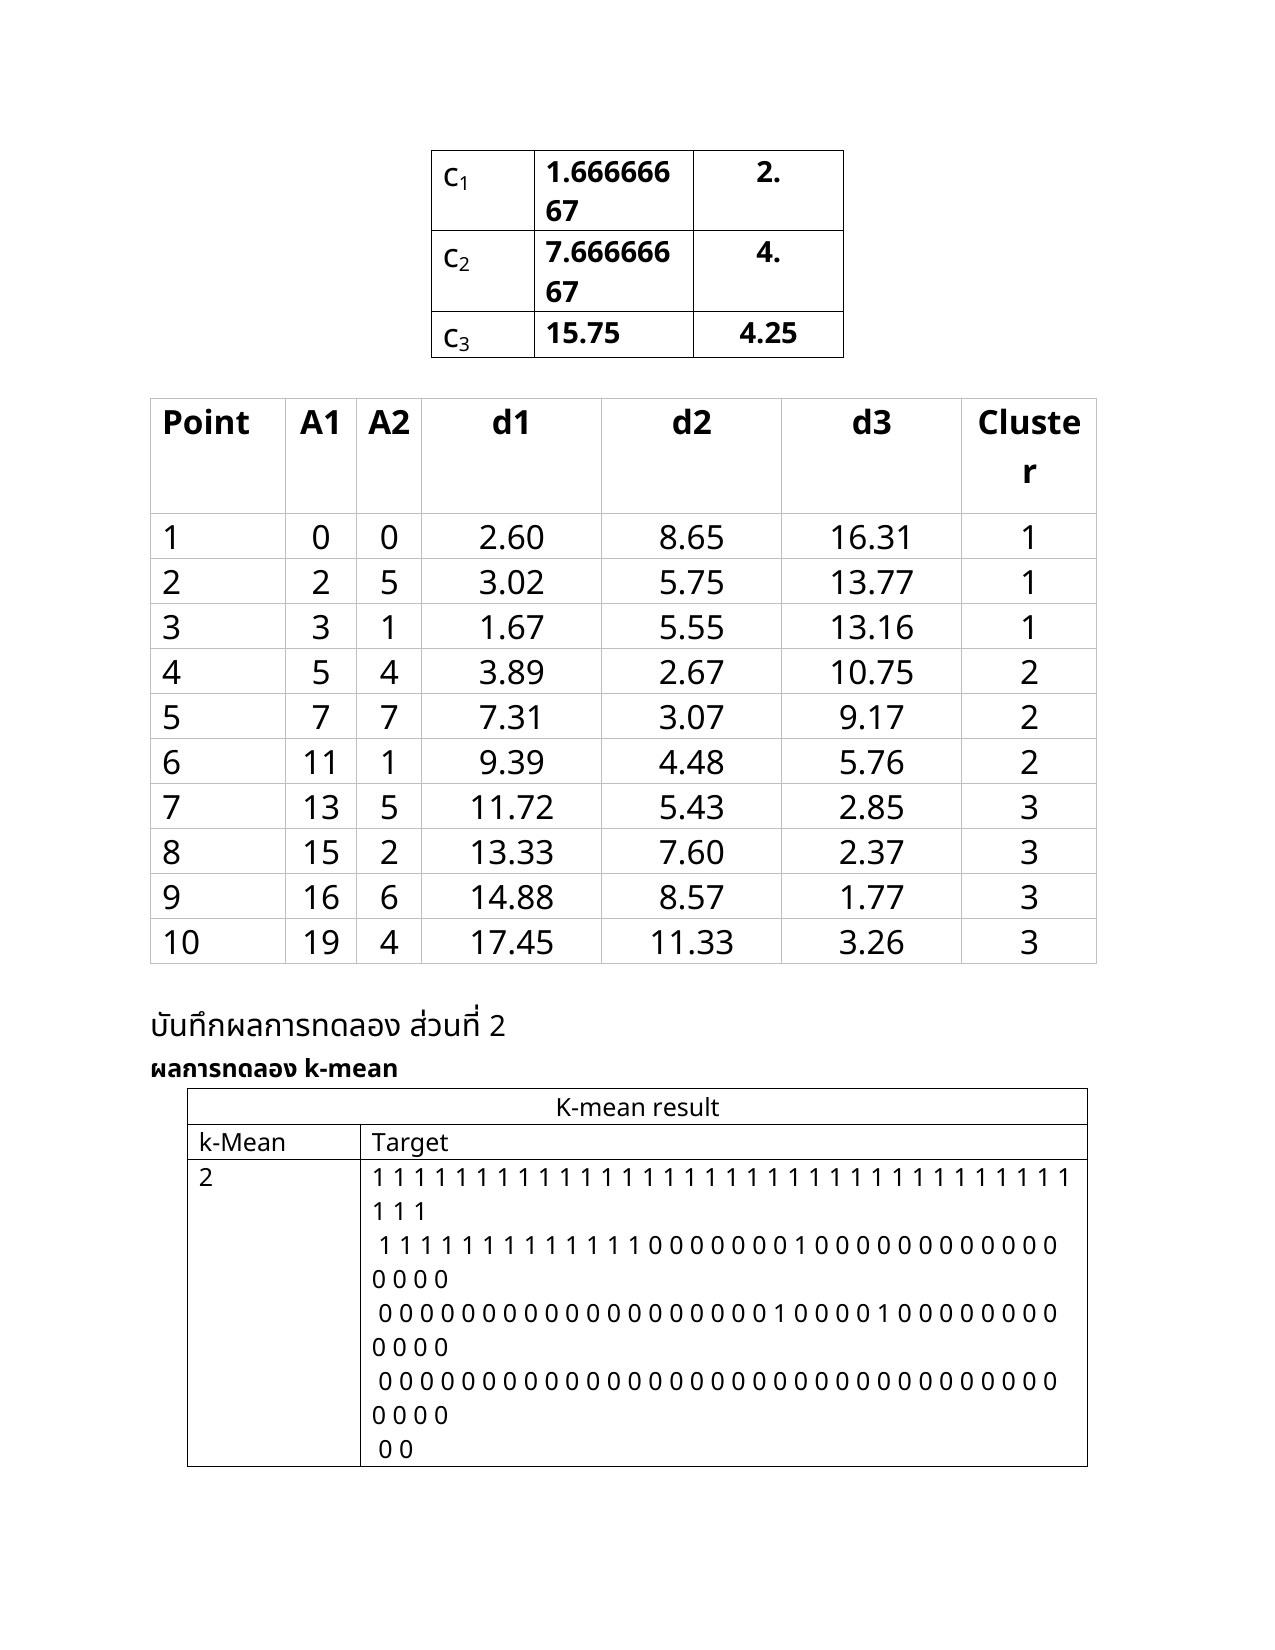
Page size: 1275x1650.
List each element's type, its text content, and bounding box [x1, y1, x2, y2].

table_cell 11.33 [602, 919, 781, 962]
table_cell 7 [286, 694, 356, 737]
table_cell 4.48 [602, 739, 781, 782]
table_cell 2. [694, 151, 843, 230]
table_cell 3.07 [602, 694, 781, 737]
table_cell 17.45 [422, 919, 601, 962]
table_cell 8 [151, 829, 285, 872]
table_cell 1 [962, 559, 1096, 602]
table_cell 3.89 [422, 649, 601, 692]
table_cell 13.33 [422, 829, 601, 872]
table_cell 3 [286, 604, 356, 647]
table_cell 5 [286, 649, 356, 692]
table_cell 8.57 [602, 874, 781, 917]
table_cell 11.72 [422, 784, 601, 827]
table_cell 2 [962, 739, 1096, 782]
text ผลการทดลอง k-mean [150, 1050, 1125, 1088]
table_cell 2 [151, 559, 285, 602]
table_header A1 [286, 399, 356, 512]
table_cell 15.75 [535, 312, 693, 357]
table_cell 1 [962, 514, 1096, 557]
table_cell c3 [432, 312, 534, 357]
table_cell Target [361, 1125, 1087, 1158]
table_cell 2 [962, 694, 1096, 737]
table_cell 14.88 [422, 874, 601, 917]
table_cell 7.31 [422, 694, 601, 737]
table_cell 2 [357, 829, 421, 872]
table_cell 13 [286, 784, 356, 827]
table_cell 10.75 [782, 649, 961, 692]
table_cell 7.60 [602, 829, 781, 872]
table_cell 16.31 [782, 514, 961, 557]
table_cell 3 [151, 604, 285, 647]
table_header d2 [602, 399, 781, 512]
table_cell 6 [151, 739, 285, 782]
table_header Cluster [962, 399, 1096, 512]
table_header d3 [782, 399, 961, 512]
table_cell 3 [962, 874, 1096, 917]
table_cell 0 [357, 514, 421, 557]
table_cell 4. [694, 231, 843, 311]
table_cell 15 [286, 829, 356, 872]
table_cell 13.77 [782, 559, 961, 602]
table_cell 5 [151, 694, 285, 737]
table_cell 4 [151, 649, 285, 692]
table_cell 1.67 [422, 604, 601, 647]
table_cell 5.76 [782, 739, 961, 782]
table_cell 11 [286, 739, 356, 782]
table_cell 7 [151, 784, 285, 827]
table_cell 7.66666667 [535, 231, 693, 311]
table_cell 5.43 [602, 784, 781, 827]
table_cell 0 [286, 514, 356, 557]
table_cell 4 [357, 649, 421, 692]
table_cell 9.39 [422, 739, 601, 782]
table_cell 2.85 [782, 784, 961, 827]
table_cell 7 [357, 694, 421, 737]
table_cell 2.37 [782, 829, 961, 872]
table_cell 1 1 1 1 1 1 1 1 1 1 1 1 1 1 1 1 1 1 1 1 1 1 1 1 1 1 1 1 1 1 1 1 1 1 1 1 1 1 1 1 1 1 1 1 1 1 1 1 1 1 0 0 0 0 0 0 0 1 0 0 0 0 0 0 0 0 0 0 0 0 0 0 0 0 0 0 0 0 0 0 0 0 0 0 0 0 0 0 0 0 0 0 0 1 0 0 0 0 1 0 0 0 0 0 0 0 0 0 0 0 0 0 0 0 0 0 0 0 0 0 0 0 0 0 0 0 0 0 0 0 0 0 0 0 0 0 0 0 0 0 0 0 0 0 0 0 0 0 0 0 [361, 1160, 1087, 1466]
table_cell 9 [151, 874, 285, 917]
table_cell 1 [357, 739, 421, 782]
table_header A2 [357, 399, 421, 512]
table_header K-mean result [188, 1089, 1087, 1123]
table_cell c1 [432, 151, 534, 230]
table_cell 4 [357, 919, 421, 962]
table_cell 1 [962, 604, 1096, 647]
table_cell 1.77 [782, 874, 961, 917]
table_cell k-Mean [188, 1125, 360, 1158]
table_cell 2.60 [422, 514, 601, 557]
table_cell 10 [151, 919, 285, 962]
table_cell 3 [962, 784, 1096, 827]
table_cell 6 [357, 874, 421, 917]
table_cell 9.17 [782, 694, 961, 737]
table_cell 5 [357, 559, 421, 602]
table_cell 2 [188, 1160, 360, 1466]
table_cell 2 [962, 649, 1096, 692]
table_header Point [151, 399, 285, 512]
table_cell 4.25 [694, 312, 843, 357]
table_cell 3.02 [422, 559, 601, 602]
text บันทึกผลการทดลอง ส่วนที่ 2 [150, 1003, 1125, 1050]
table_cell 1.66666667 [535, 151, 693, 230]
table_cell 2 [286, 559, 356, 602]
table_cell 5.55 [602, 604, 781, 647]
table_cell c2 [432, 231, 534, 311]
table_cell 3.26 [782, 919, 961, 962]
table_cell 5.75 [602, 559, 781, 602]
table_cell 2.67 [602, 649, 781, 692]
table_cell 3 [962, 919, 1096, 962]
table_cell 1 [357, 604, 421, 647]
table_cell 3 [962, 829, 1096, 872]
table_cell 16 [286, 874, 356, 917]
table_cell 19 [286, 919, 356, 962]
table_cell 1 [151, 514, 285, 557]
table_cell 13.16 [782, 604, 961, 647]
table_cell 5 [357, 784, 421, 827]
table_header d1 [422, 399, 601, 512]
table_cell 8.65 [602, 514, 781, 557]
